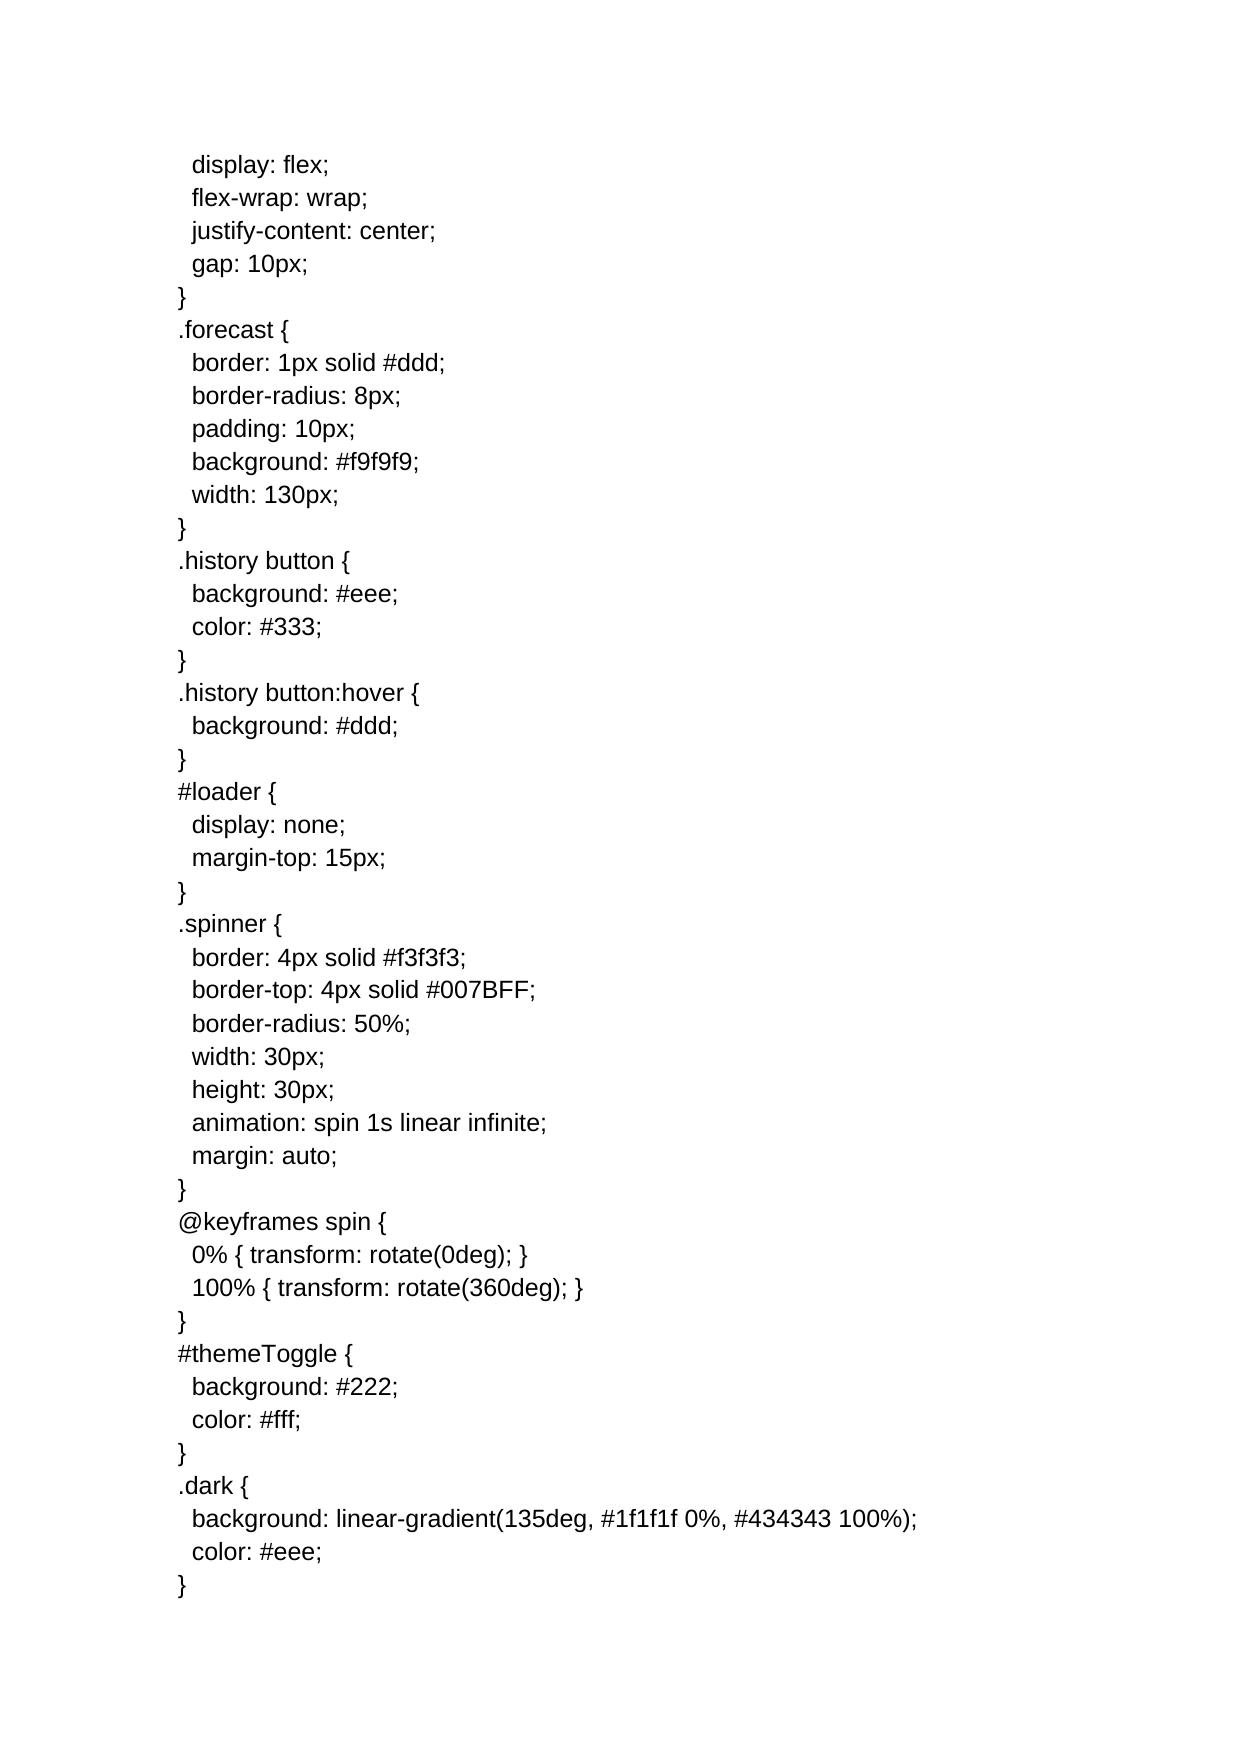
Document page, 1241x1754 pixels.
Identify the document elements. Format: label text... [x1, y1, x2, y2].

text .spinner { [150, 909, 1090, 938]
text background: #222; [150, 1372, 1090, 1401]
text } [150, 744, 1090, 773]
text 0% { transform: rotate(0deg); } [150, 1240, 1090, 1268]
text margin-top: 15px; [150, 843, 1090, 872]
text @keyframes spin { [150, 1207, 1090, 1235]
text background: #f9f9f9; [150, 447, 1090, 476]
text border: 4px solid #f3f3f3; [150, 942, 1090, 971]
text color: #eee; [150, 1537, 1090, 1566]
text gap: 10px; [150, 249, 1090, 278]
text flex-wrap: wrap; [150, 183, 1090, 212]
text animation: spin 1s linear infinite; [150, 1108, 1090, 1136]
text height: 30px; [150, 1074, 1090, 1103]
text color: #fff; [150, 1405, 1090, 1433]
text border-radius: 8px; [150, 381, 1090, 410]
text } [150, 876, 1090, 905]
text } [150, 1174, 1090, 1202]
text display: flex; [150, 150, 1090, 179]
text .history button { [150, 546, 1090, 575]
text 100% { transform: rotate(360deg); } [150, 1273, 1090, 1301]
text } [150, 1570, 1090, 1599]
text color: #333; [150, 612, 1090, 641]
text #themeToggle { [150, 1339, 1090, 1367]
text width: 30px; [150, 1042, 1090, 1070]
text } [150, 513, 1090, 542]
text .dark { [150, 1471, 1090, 1499]
text background: linear-gradient(135deg, #1f1f1f 0%, #434343 100%); [150, 1504, 1090, 1533]
text border: 1px solid #ddd; [150, 348, 1090, 377]
text justify-content: center; [150, 216, 1090, 245]
text background: #eee; [150, 579, 1090, 608]
text display: none; [150, 810, 1090, 839]
text #loader { [150, 777, 1090, 806]
text border-top: 4px solid #007BFF; [150, 976, 1090, 1004]
text } [150, 645, 1090, 674]
text border-radius: 50%; [150, 1008, 1090, 1037]
text background: #ddd; [150, 711, 1090, 740]
text } [150, 1306, 1090, 1334]
text } [150, 282, 1090, 311]
text width: 130px; [150, 480, 1090, 509]
text padding: 10px; [150, 414, 1090, 443]
text .history button:hover { [150, 678, 1090, 707]
text } [150, 1438, 1090, 1467]
text .forecast { [150, 315, 1090, 344]
text margin: auto; [150, 1141, 1090, 1169]
